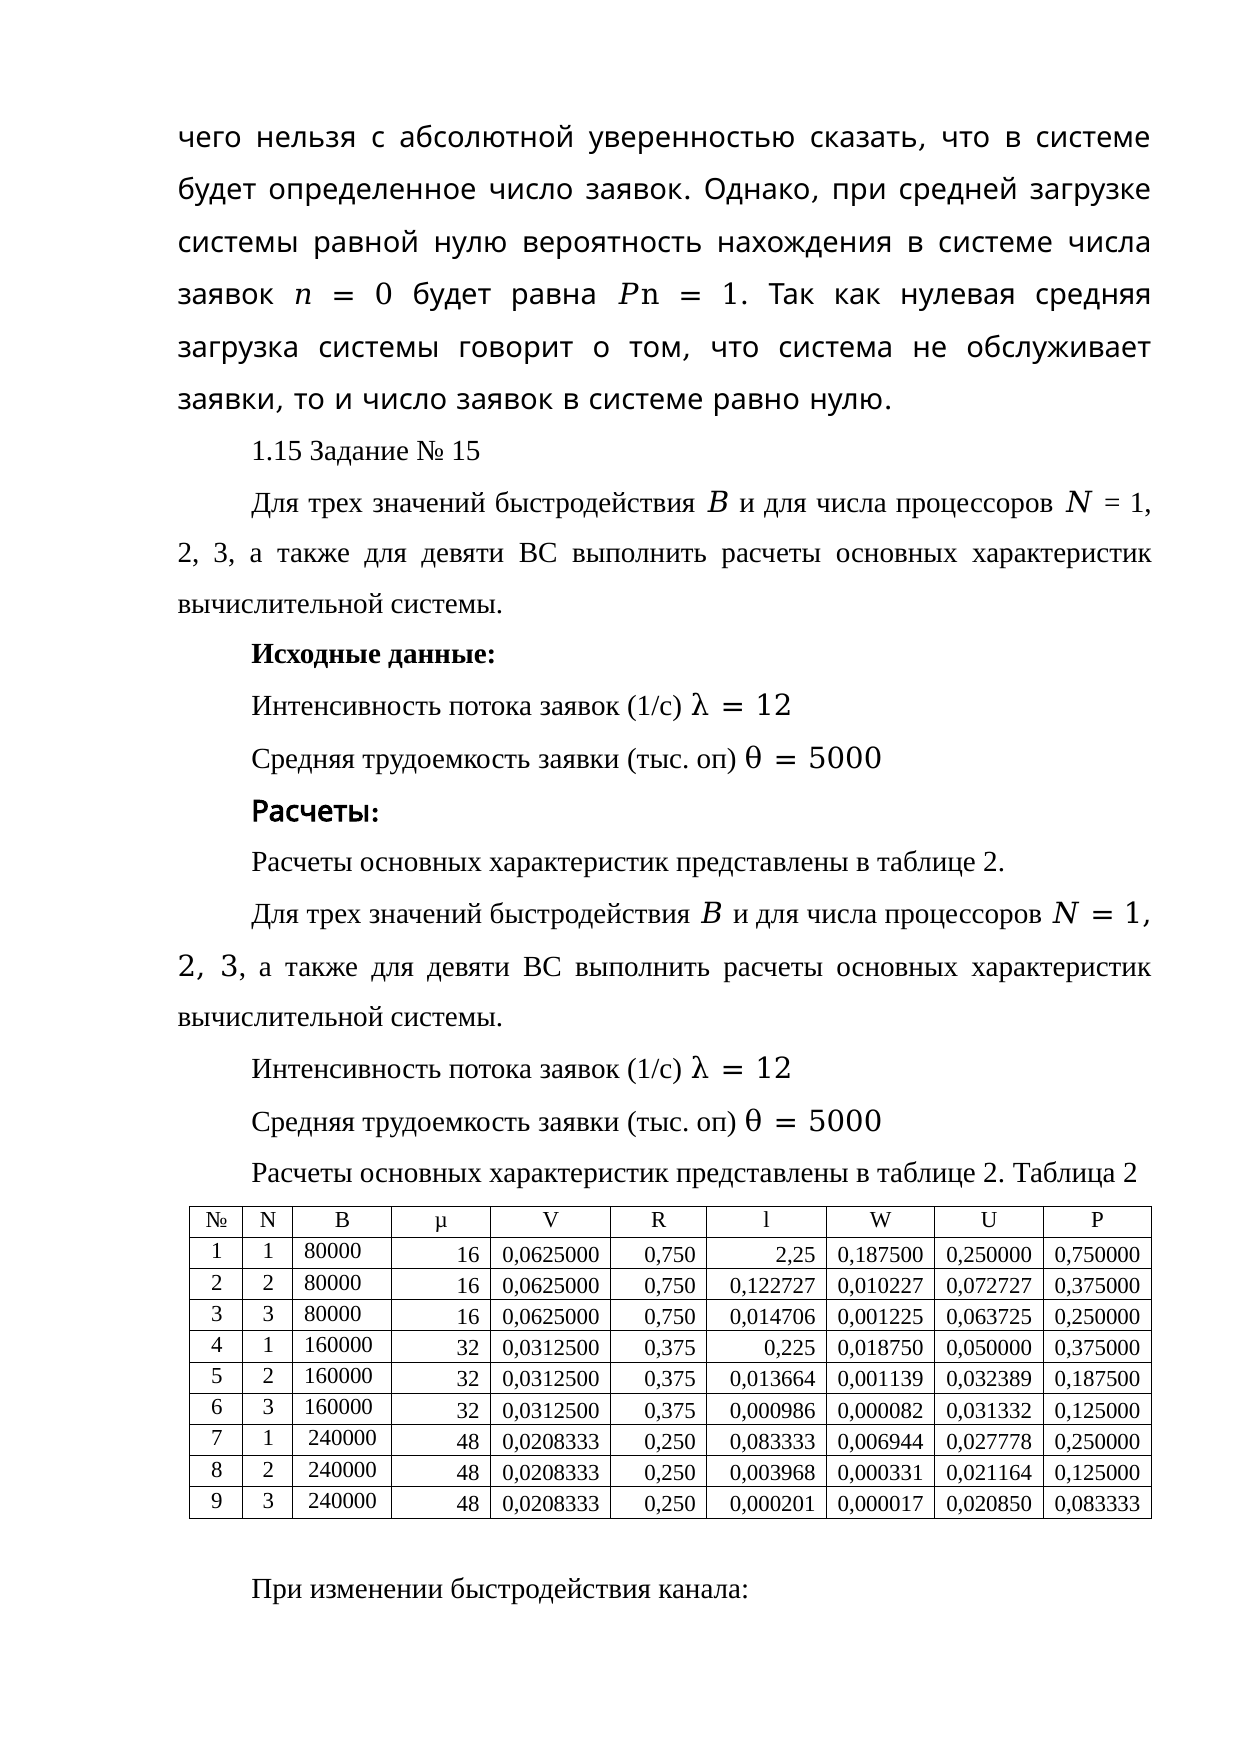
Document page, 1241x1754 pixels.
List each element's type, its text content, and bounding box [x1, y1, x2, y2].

table_cell 80000 [293, 1300, 391, 1330]
table_cell 2 [190, 1269, 242, 1299]
table_cell 240000 [293, 1487, 391, 1518]
table_cell 0,006944 [827, 1425, 934, 1455]
table_cell 0,014706 [707, 1300, 826, 1330]
table_cell 0,072727 [935, 1269, 1043, 1299]
table_cell 0,187500 [1044, 1363, 1151, 1393]
table_cell 16 [392, 1238, 490, 1268]
table_cell 0,001139 [827, 1363, 934, 1393]
table_cell 0,0625000 [491, 1300, 610, 1330]
table_cell 0,083333 [707, 1425, 826, 1455]
table_header W [827, 1207, 934, 1237]
table_cell 1 [243, 1331, 292, 1362]
table_cell 48 [392, 1456, 490, 1486]
table_header № [190, 1207, 242, 1237]
table_cell 0,375000 [1044, 1269, 1151, 1299]
table_cell 0,250 [611, 1456, 706, 1486]
table_cell 0,125000 [1044, 1456, 1151, 1486]
table_cell 2 [243, 1269, 292, 1299]
table_header R [611, 1207, 706, 1237]
table_header l [707, 1207, 826, 1237]
table_cell 48 [392, 1425, 490, 1455]
table_cell 160000 [293, 1331, 391, 1362]
table_cell 3 [243, 1300, 292, 1330]
table_cell 6 [190, 1394, 242, 1424]
table_cell 32 [392, 1363, 490, 1393]
table_cell 3 [243, 1487, 292, 1518]
table_cell 3 [243, 1394, 292, 1424]
table_header µ [392, 1207, 490, 1237]
table_cell 7 [190, 1425, 242, 1455]
table_cell 32 [392, 1331, 490, 1362]
table_cell 0,0312500 [491, 1331, 610, 1362]
table_header N [243, 1207, 292, 1237]
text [177, 118, 1152, 416]
table_cell 0,0625000 [491, 1269, 610, 1299]
table_cell 0,050000 [935, 1331, 1043, 1362]
text Интенсивность потока заявок (1/c) λ = 12 [177, 686, 1152, 722]
table_cell 0,250 [611, 1425, 706, 1455]
table_cell 9 [190, 1487, 242, 1518]
table_cell 0,250 [611, 1487, 706, 1518]
table_cell 0,750 [611, 1300, 706, 1330]
table_cell 0,375 [611, 1331, 706, 1362]
text Для трех значений быстродействия 𝐵 и для числа процессоров 𝑁 = 1, 2, 3, а также для девяти ВС выполнить расчеты основных характеристик вычислительной системы. [177, 895, 1152, 1033]
table_cell 2 [243, 1456, 292, 1486]
table_cell 0,001225 [827, 1300, 934, 1330]
table_cell 0,013664 [707, 1363, 826, 1393]
table_cell 0,020850 [935, 1487, 1043, 1518]
table_cell 0,250000 [1044, 1300, 1151, 1330]
table_cell 4 [190, 1331, 242, 1362]
table_cell 0,0312500 [491, 1394, 610, 1424]
text Расчеты основных характеристик представлены в таблице 2. Таблица 2 [177, 1155, 1152, 1189]
table_cell 0,225 [707, 1331, 826, 1362]
table_cell 0,000331 [827, 1456, 934, 1486]
table_cell 3 [190, 1300, 242, 1330]
table_cell 0,750 [611, 1269, 706, 1299]
table_cell 16 [392, 1269, 490, 1299]
table_header B [293, 1207, 391, 1237]
table_cell 0,122727 [707, 1269, 826, 1299]
table_cell 0,187500 [827, 1238, 934, 1268]
table_cell 0,250000 [1044, 1425, 1151, 1455]
table_cell 1 [190, 1238, 242, 1268]
table_cell 0,021164 [935, 1456, 1043, 1486]
table_cell 0,063725 [935, 1300, 1043, 1330]
text Расчеты основных характеристик представлены в таблице 2. [177, 844, 1152, 878]
table_cell 0,0625000 [491, 1238, 610, 1268]
table_cell 16 [392, 1300, 490, 1330]
table_cell 0,750 [611, 1238, 706, 1268]
table_header Ρ [1044, 1207, 1151, 1237]
table_cell 0,000986 [707, 1394, 826, 1424]
text Расчеты: [177, 792, 1152, 827]
table_cell 5 [190, 1363, 242, 1393]
table_cell 2,25 [707, 1238, 826, 1268]
text При изменении быстродействия канала: [177, 1571, 1152, 1605]
table_cell 48 [392, 1487, 490, 1518]
text 1.15 Задание № 15 [177, 433, 1152, 467]
text Средняя трудоемкость заявки (тыс. оп) θ = 5000 [177, 739, 1152, 774]
table_cell 160000 [293, 1394, 391, 1424]
table_cell 0,375 [611, 1394, 706, 1424]
table_cell 0,125000 [1044, 1394, 1151, 1424]
table_cell 160000 [293, 1363, 391, 1393]
table_cell 80000 [293, 1238, 391, 1268]
table_cell 8 [190, 1456, 242, 1486]
text Исходные данные: [177, 636, 1152, 669]
table_cell 240000 [293, 1456, 391, 1486]
table_cell 0,750000 [1044, 1238, 1151, 1268]
table_header U [935, 1207, 1043, 1237]
table_cell 0,0208333 [491, 1425, 610, 1455]
table_cell 0,250000 [935, 1238, 1043, 1268]
table_cell 0,000017 [827, 1487, 934, 1518]
table_cell 80000 [293, 1269, 391, 1299]
text Для трех значений быстродействия 𝐵 и для числа процессоров 𝑁 = 1, 2, 3, а также для девяти ВС выполнить расчеты основных характеристик вычислительной системы. [177, 483, 1152, 619]
text Интенсивность потока заявок (1/c) λ = 12 [177, 1050, 1152, 1085]
table_cell 32 [392, 1394, 490, 1424]
table_cell 2 [243, 1363, 292, 1393]
table_cell 1 [243, 1238, 292, 1268]
table_cell 0,0208333 [491, 1487, 610, 1518]
table_cell 0,375 [611, 1363, 706, 1393]
table_cell 0,000082 [827, 1394, 934, 1424]
text Средняя трудоемкость заявки (тыс. оп) θ = 5000 [177, 1103, 1152, 1138]
table_cell 0,027778 [935, 1425, 1043, 1455]
table_cell 0,018750 [827, 1331, 934, 1362]
table_cell 0,000201 [707, 1487, 826, 1518]
table_cell 0,083333 [1044, 1487, 1151, 1518]
table_cell 0,375000 [1044, 1331, 1151, 1362]
table_header V [491, 1207, 610, 1237]
table_cell 0,0208333 [491, 1456, 610, 1486]
table_cell 240000 [293, 1425, 391, 1455]
table_cell 1 [243, 1425, 292, 1455]
table_cell 0,010227 [827, 1269, 934, 1299]
table_cell 0,031332 [935, 1394, 1043, 1424]
table_cell 0,0312500 [491, 1363, 610, 1393]
table_cell 0,032389 [935, 1363, 1043, 1393]
table_cell 0,003968 [707, 1456, 826, 1486]
